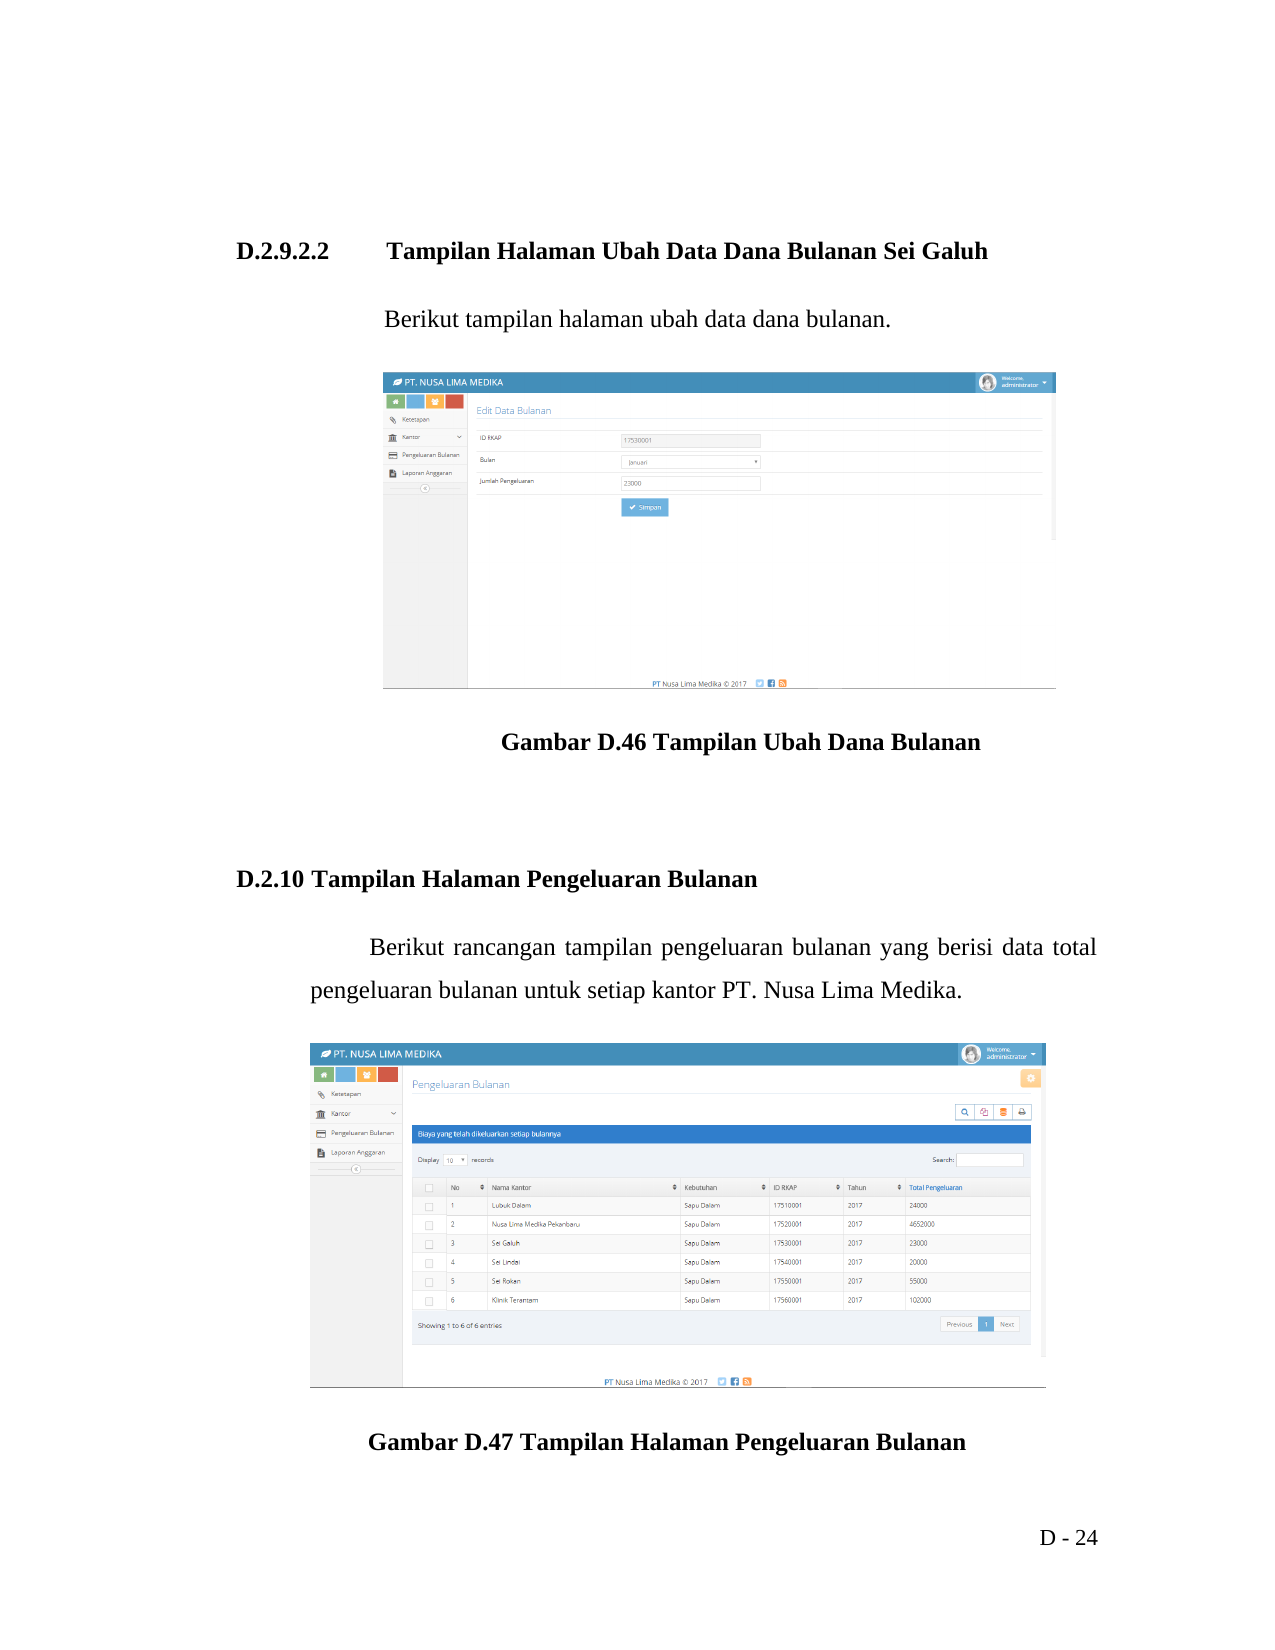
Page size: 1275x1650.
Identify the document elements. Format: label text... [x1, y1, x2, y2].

text Berikut tampilan halaman ubah data dana bulanan. [384, 304, 1098, 333]
text D.2.9.2.2 Tampilan Halaman Ubah Data Dana Bulanan Sei Galuh [236, 236, 1098, 265]
text Berikut rancangan tampilan pengeluaran bulanan yang berisi data total pengeluaran bulanan untuk setiap kantor PT. Nusa Lima Medika. [310, 932, 1098, 1004]
picture [383, 372, 1056, 689]
text Gambar D.46 Tampilan Ubah Dana Bulanan [384, 727, 1098, 756]
picture [310, 1043, 1046, 1388]
text D.2.10 Tampilan Halaman Pengeluaran Bulanan [236, 864, 1098, 892]
text Gambar D.47 Tampilan Halaman Pengeluaran Bulanan [236, 1427, 1098, 1456]
